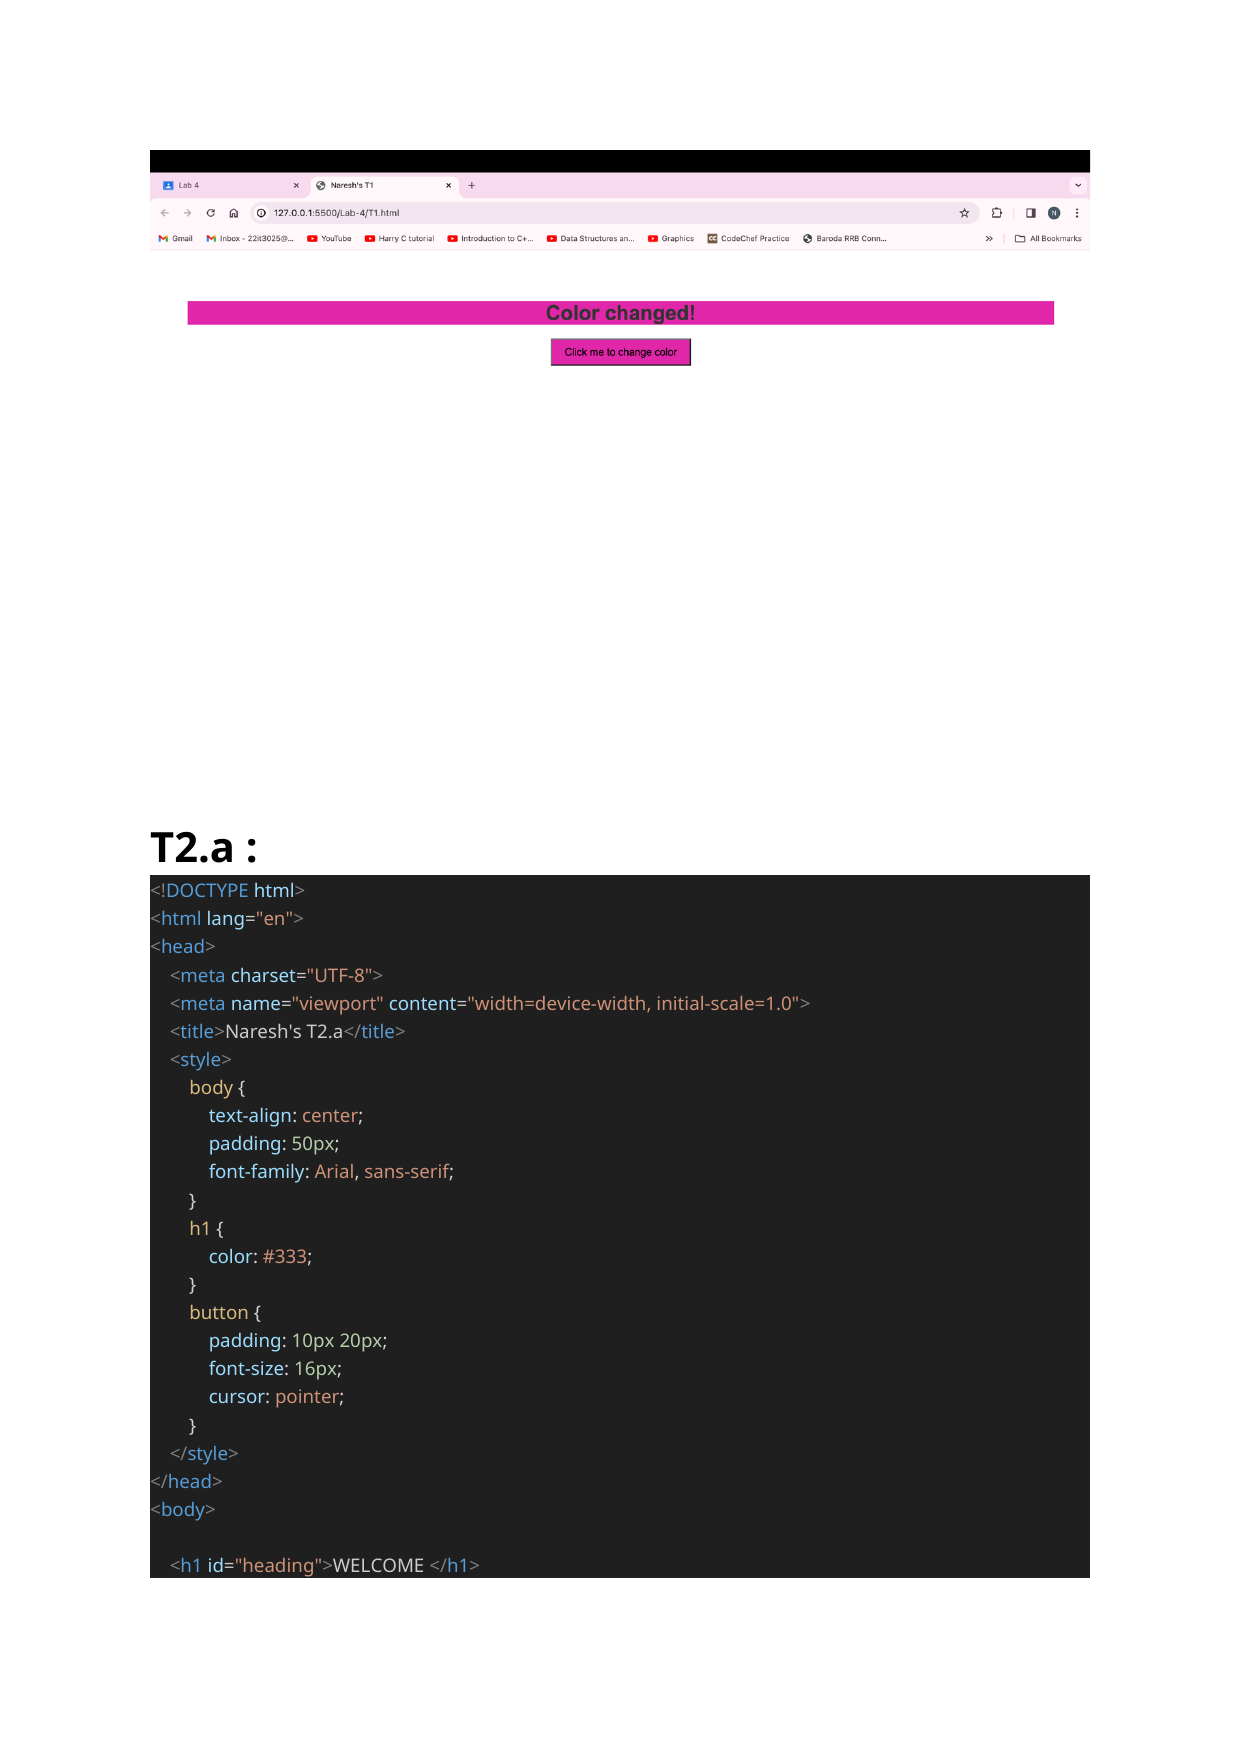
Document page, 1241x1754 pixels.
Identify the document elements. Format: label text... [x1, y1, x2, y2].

text } [150, 1184, 1090, 1212]
text <title>Naresh's T2.a</title> [150, 1016, 1090, 1044]
text body { [150, 1072, 1090, 1100]
text <body> [150, 1494, 1090, 1522]
text <html lang="en"> [150, 903, 1090, 931]
text font-size: 16px; [150, 1353, 1090, 1381]
text <h1 id="heading">WELCOME </h1> [150, 1550, 1090, 1578]
text <meta name="viewport" content="width=device-width, initial-scale=1.0"> [150, 987, 1090, 1016]
text <!DOCTYPE html> [150, 875, 1090, 903]
text <head> [150, 931, 1090, 959]
text color: #333; [150, 1241, 1090, 1269]
text } [150, 1269, 1090, 1297]
text <meta charset="UTF-8"> [150, 959, 1090, 987]
text padding: 10px 20px; [150, 1325, 1090, 1353]
text h1 { [150, 1212, 1090, 1241]
picture [150, 150, 1091, 762]
text padding: 50px; [150, 1128, 1090, 1156]
text <style> [150, 1044, 1090, 1072]
text button { [150, 1297, 1090, 1325]
text </style> [150, 1437, 1090, 1466]
text } [150, 1409, 1090, 1437]
text font-family: Arial, sans-serif; [150, 1156, 1090, 1184]
text cursor: pointer; [150, 1381, 1090, 1409]
text text-align: center; [150, 1100, 1090, 1128]
text T2.a : [150, 818, 1090, 875]
text </head> [150, 1466, 1090, 1494]
